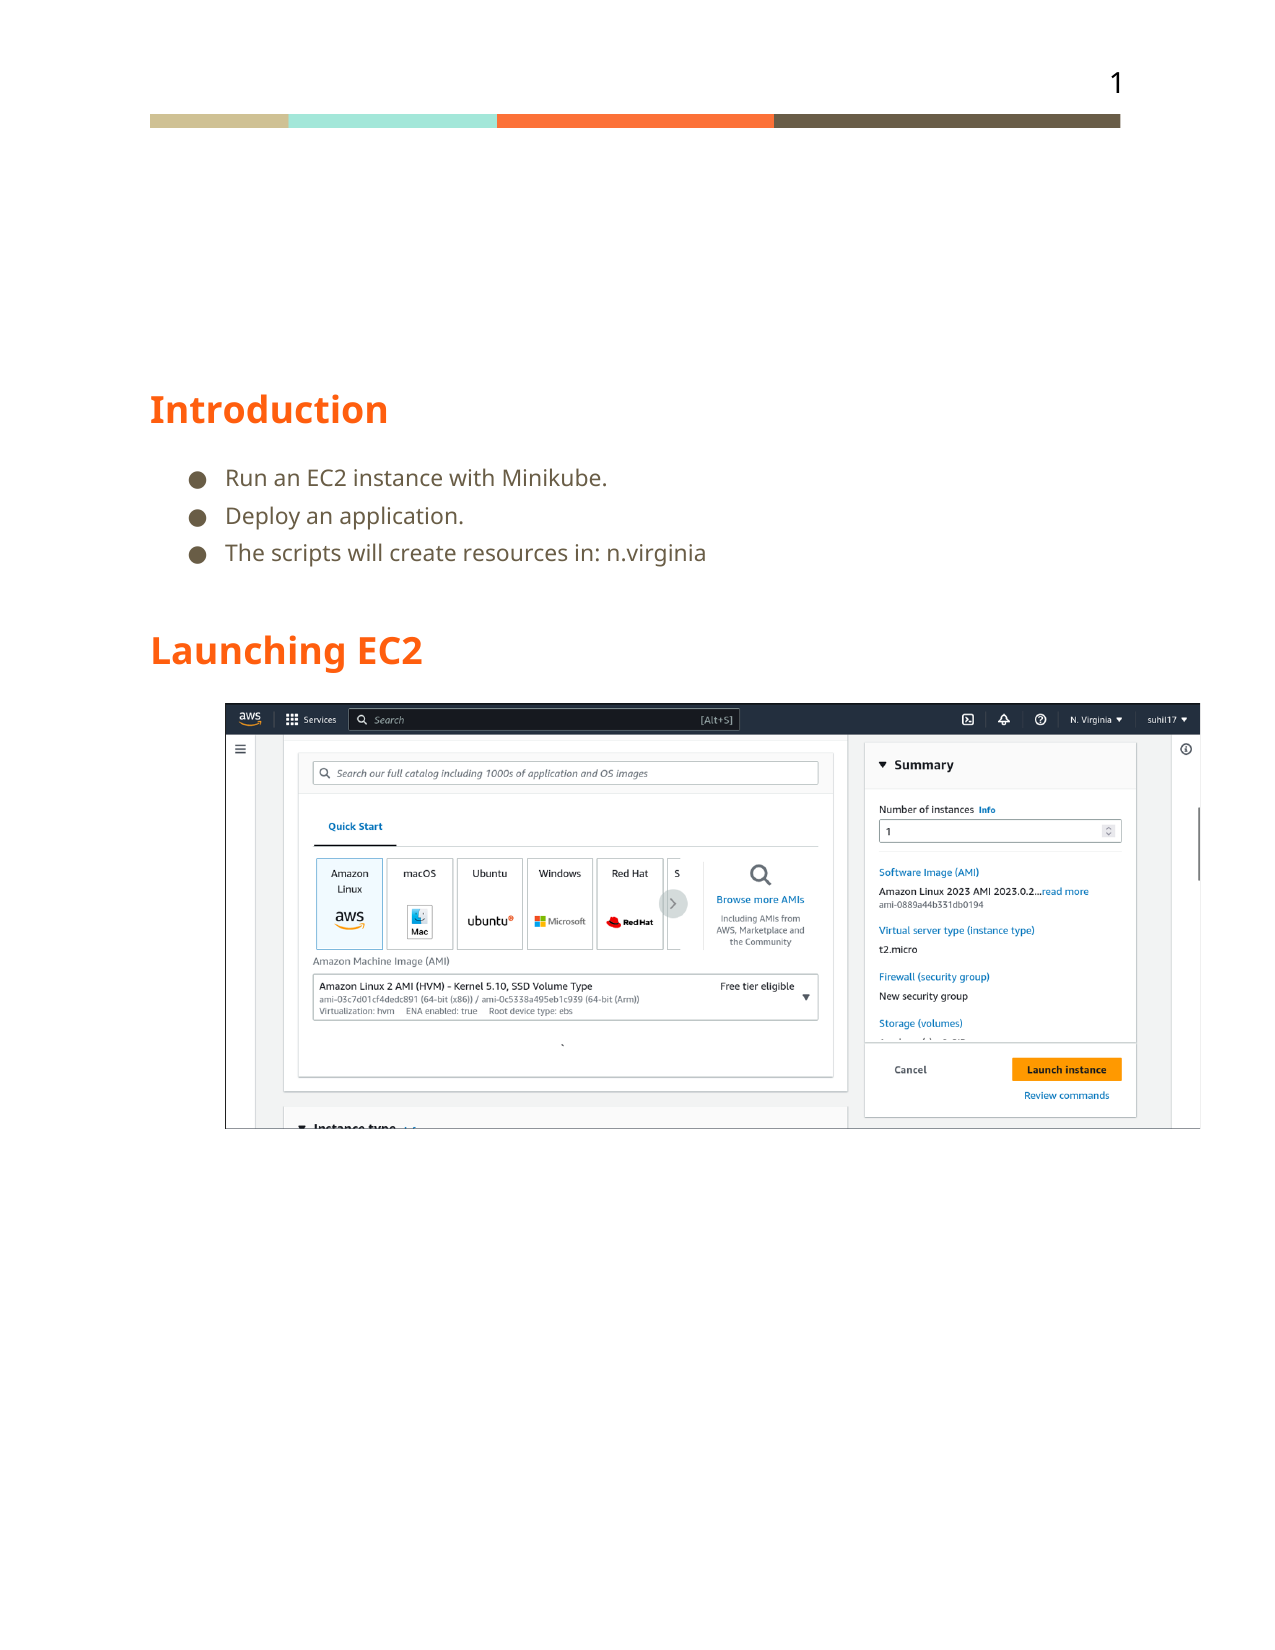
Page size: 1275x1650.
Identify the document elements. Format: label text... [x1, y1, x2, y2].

list Run an EC2 instance with Minikube. [187, 462, 1125, 493]
list Deploy an application. [187, 499, 1125, 531]
picture [150, 114, 1121, 128]
subtitle Launching EC2 [150, 624, 1125, 676]
picture [225, 703, 1200, 1129]
subtitle Introduction [150, 383, 1125, 434]
list The scripts will create resources in: n.virginia [187, 537, 1125, 568]
